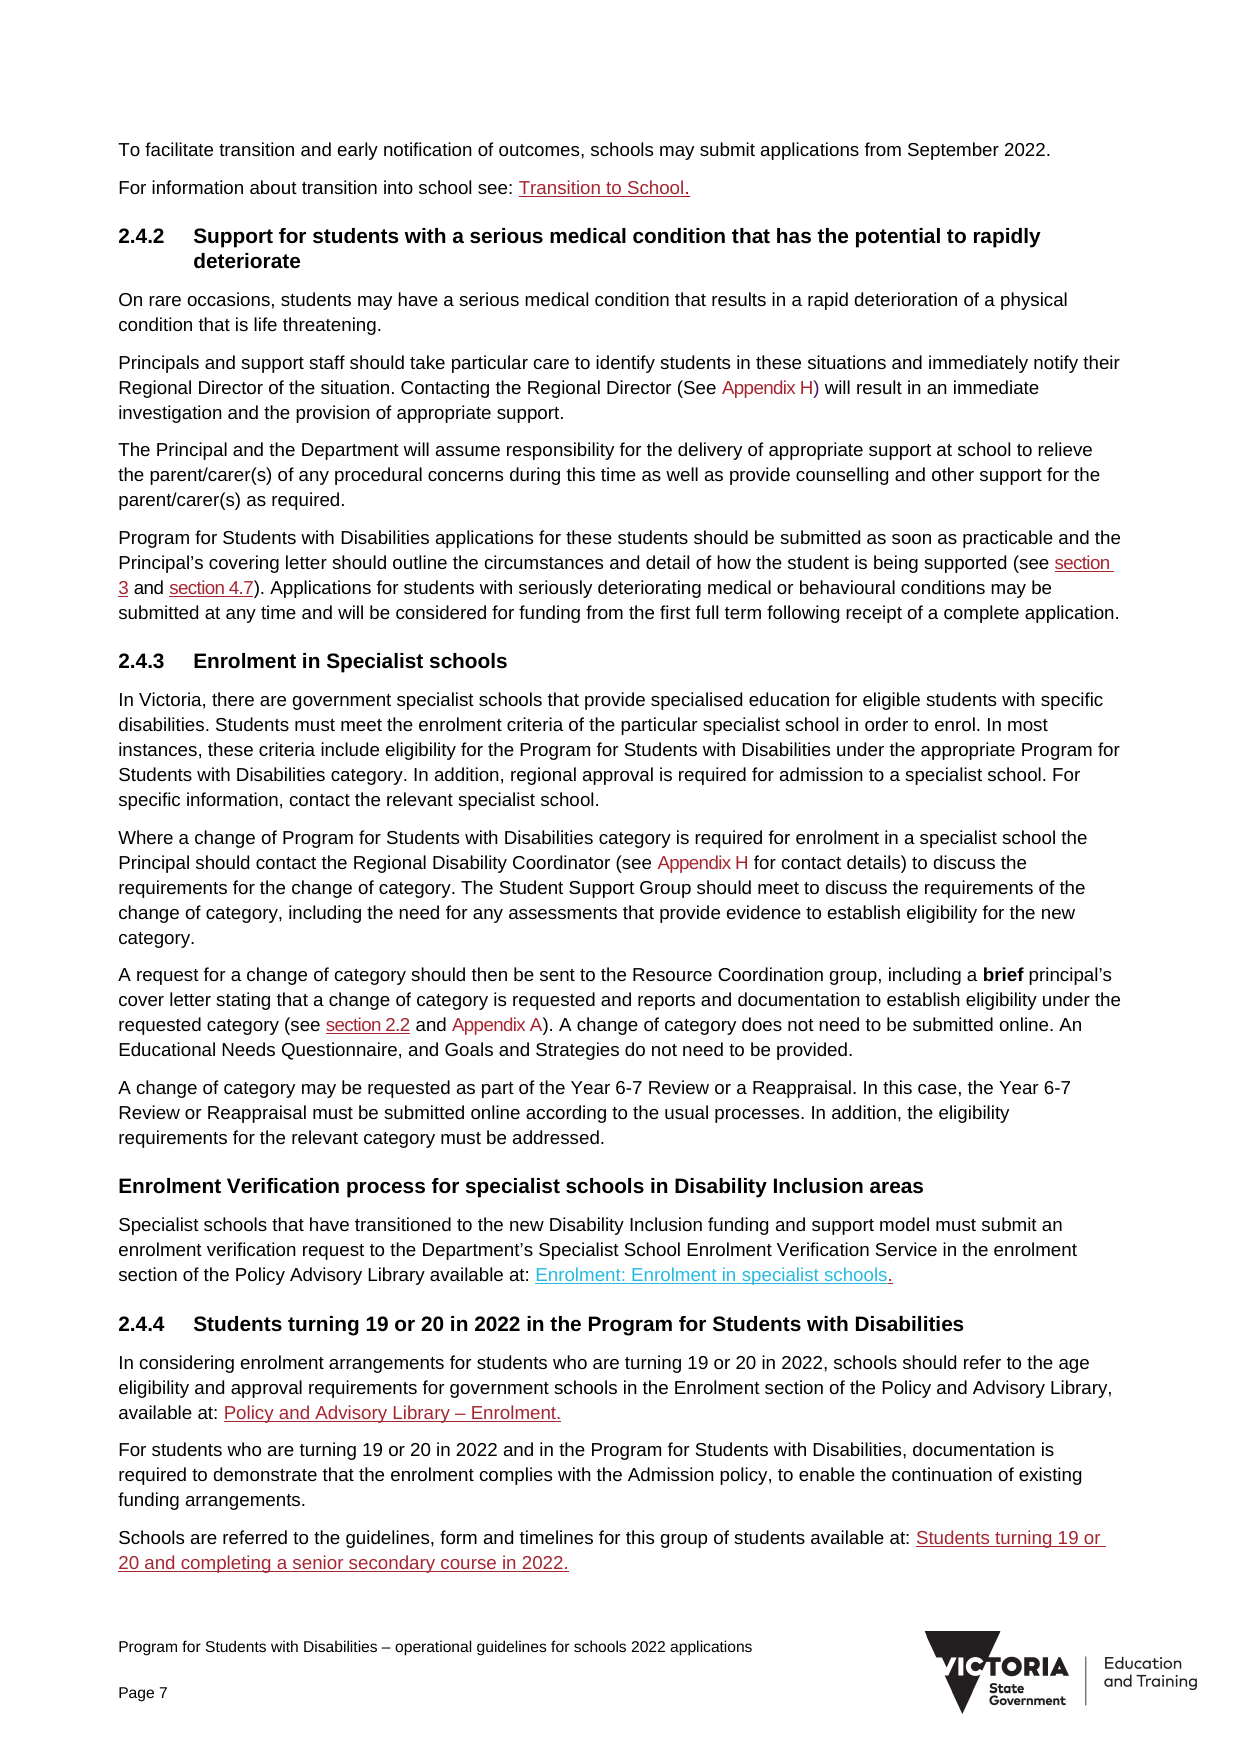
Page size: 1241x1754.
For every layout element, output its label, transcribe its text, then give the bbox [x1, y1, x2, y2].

subtitle 2.4.4 Students turning 19 or 20 in 2022 in the Program for Students with Disabilities [118, 1311, 1122, 1336]
subtitle 2.4.3 Enrolment in Specialist schools [118, 648, 1122, 673]
text Program for Students with Disabilities applications for these students should be submitted as soon as practicable and the Principal’s covering letter should outline the circumstances and detail of how the student is being supported (see section 3 and section 4.7). Applications for students with seriously deteriorating medical or behavioural conditions may be submitted at any time and will be considered for funding from the first full term following receipt of a complete application. [118, 523, 1122, 623]
text Principals and support staff should take particular care to identify students in these situations and immediately notify their Regional Director of the situation. Contacting the Regional Director (See Appendix H) will result in an immediate investigation and the provision of appropriate support. [118, 348, 1122, 423]
text A change of category may be requested as part of the Year 6-7 Review or a Reappraisal. In this case, the Year 6-7 Review or Reappraisal must be submitted online according to the usual processes. In addition, the eligibility requirements for the relevant category must be addressed. [118, 1073, 1122, 1148]
text The Principal and the Department will assume responsibility for the delivery of appropriate support at school to relieve the parent/carer(s) of any procedural concerns during this time as well as provide counselling and other support for the parent/carer(s) as required. [118, 436, 1122, 511]
text On rare occasions, students may have a serious medical condition that results in a rapid deterioration of a physical condition that is life threatening. [118, 286, 1122, 336]
subtitle Enrolment Verification process for specialist schools in Disability Inclusion areas [118, 1173, 1122, 1198]
subtitle 2.4.2 Support for students with a serious medical condition that has the potential to rapidly deteriorate [118, 223, 1122, 273]
text In considering enrolment arrangements for students who are turning 19 or 20 in 2022, schools should refer to the age eligibility and approval requirements for government schools in the Enrolment section of the Policy and Advisory Library, available at: Policy and Advisory Library – Enrolment. [118, 1348, 1122, 1423]
text For students who are turning 19 or 20 in 2022 and in the Program for Students with Disabilities, documentation is required to demonstrate that the enrolment complies with the Admission policy, to enable the continuation of existing funding arrangements. [118, 1436, 1122, 1511]
text To facilitate transition and early notification of outcomes, schools may submit applications from September 2022. [118, 136, 1122, 161]
picture [1, 1631, 1236, 1751]
text Where a change of Program for Students with Disabilities category is required for enrolment in a specialist school the Principal should contact the Regional Disability Coordinator (see Appendix H for contact details) to discuss the requirements for the change of category. The Student Support Group should meet to discuss the requirements of the change of category, including the need for any assessments that provide evidence to establish eligibility for the new category. [118, 823, 1122, 948]
text For information about transition into school see: Transition to School. [118, 173, 1122, 198]
text In Victoria, there are government specialist schools that provide specialised education for eligible students with specific disabilities. Students must meet the enrolment criteria of the particular specialist school in order to enrol. In most instances, these criteria include eligibility for the Program for Students with Disabilities under the appropriate Program for Students with Disabilities category. In addition, regional approval is required for admission to a specialist school. For specific information, contact the relevant specialist school. [118, 686, 1122, 811]
text Schools are referred to the guidelines, form and timelines for this group of students available at: Students turning 19 or 20 and completing a senior secondary course in 2022. [118, 1523, 1122, 1573]
text Specialist schools that have transitioned to the new Disability Inclusion funding and support model must submit an enrolment verification request to the Department’s Specialist School Enrolment Verification Service in the enrolment section of the Policy Advisory Library available at: Enrolment: Enrolment in specialist schools. [118, 1211, 1122, 1286]
text A request for a change of category should then be sent to the Resource Coordination group, including a brief principal’s cover letter stating that a change of category is requested and reports and documentation to establish eligibility under the requested category (see section 2.2 and Appendix A). A change of category does not need to be submitted online. An Educational Needs Questionnaire, and Goals and Strategies do not need to be provided. [118, 961, 1122, 1061]
